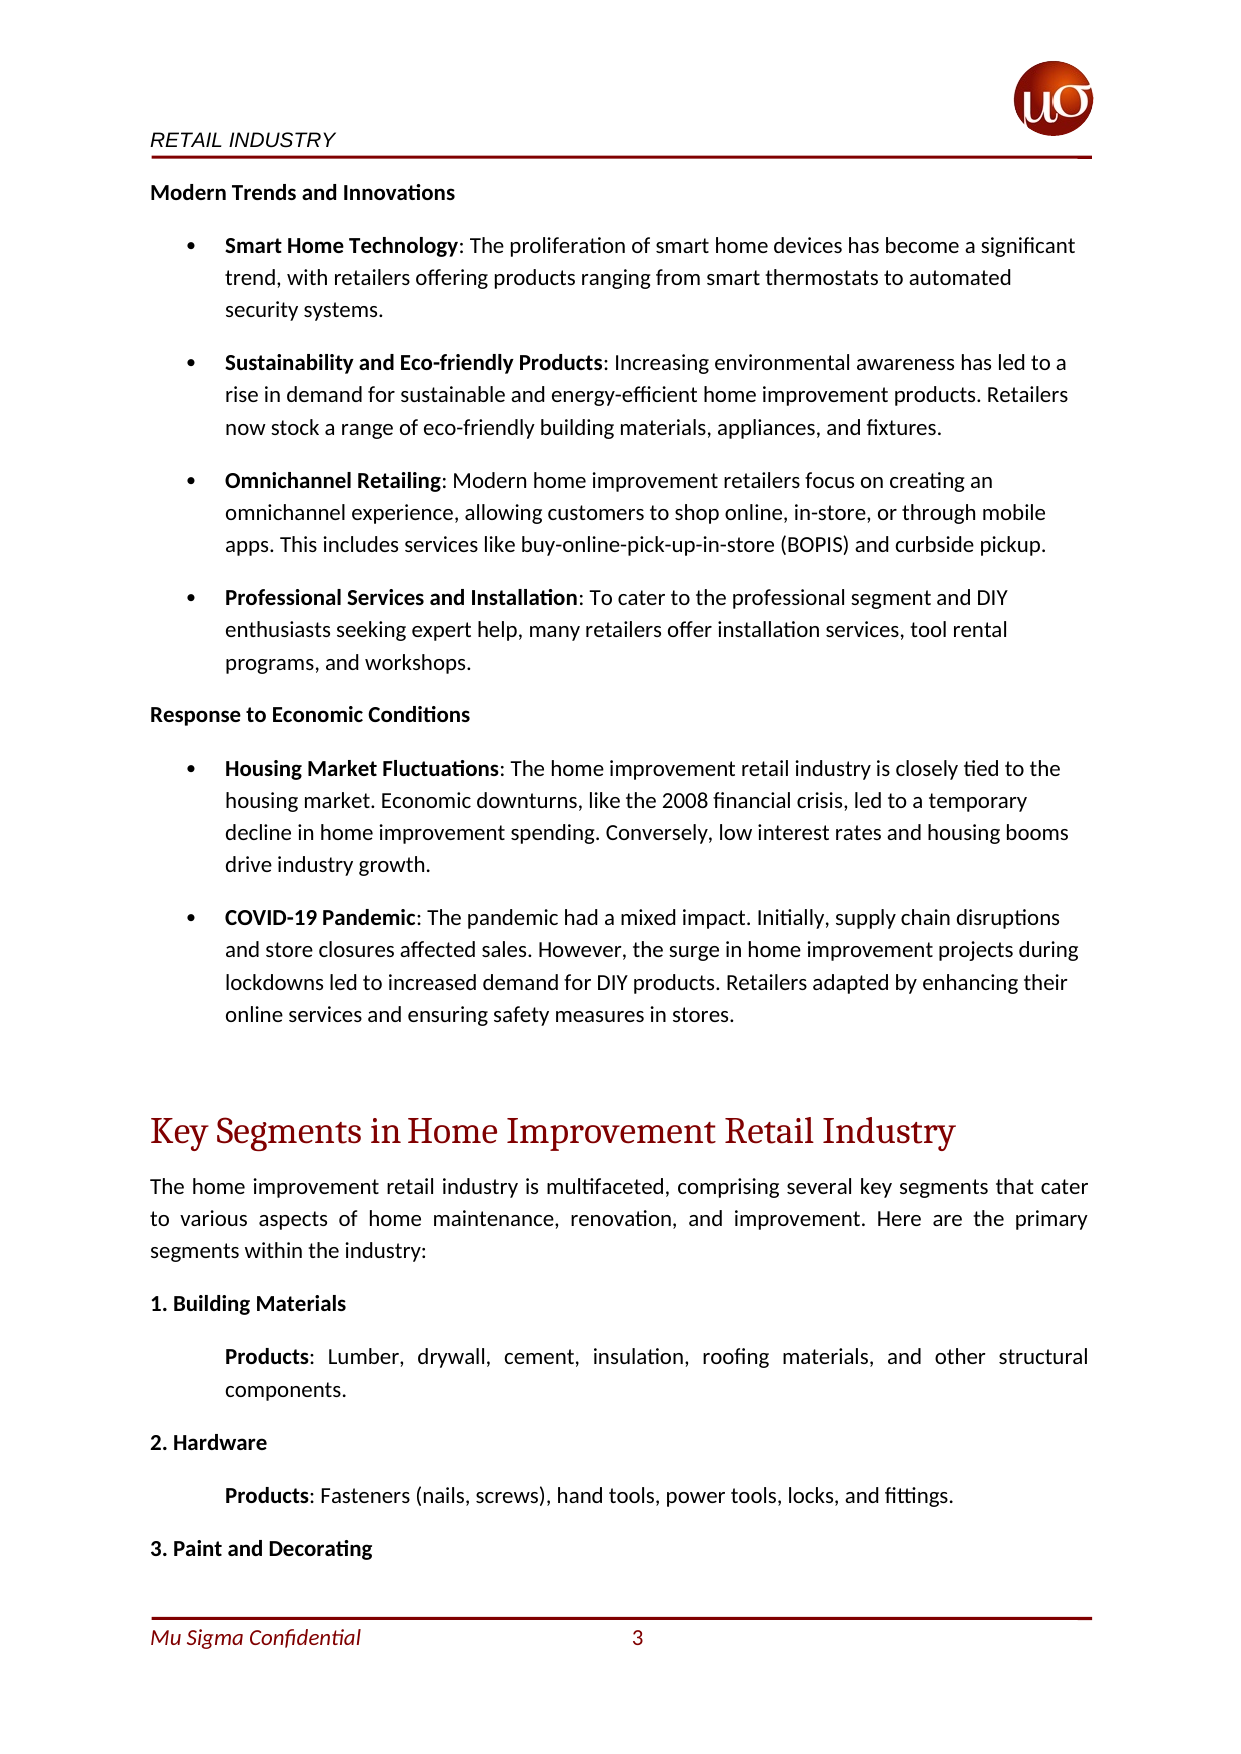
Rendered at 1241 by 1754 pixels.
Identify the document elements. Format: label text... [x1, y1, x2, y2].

text Response to Economic Conditions [150, 701, 1090, 729]
list Housing Market Fluctuations: The home improvement retail industry is closely tied to the housing market. Economic downturns, like the 2008 financial crisis, led to a temporary decline in home improvement spending. Conversely, low interest rates and housing booms drive industry growth. [187, 754, 1090, 878]
text Products: Fasteners (nails, screws), hand tools, power tools, locks, and fittings. [225, 1481, 1090, 1509]
text 1. Building Materials [150, 1289, 1090, 1317]
list Professional Services and Installation: To cater to the professional segment and DIY enthusiasts seeking expert help, many retailers offer installation services, tool rental programs, and workshops. [187, 583, 1090, 676]
list Smart Home Technology: The proliferation of smart home devices has become a significant trend, with retailers offering products ranging from smart thermostats to automated security systems. [187, 231, 1090, 323]
text The home improvement retail industry is multifaceted, comprising several key segments that cater to various aspects of home maintenance, renovation, and improvement. Here are the primary segments within the industry: [150, 1172, 1090, 1264]
text 3. Paint and Decorating [150, 1534, 1090, 1562]
picture [1013, 60, 1094, 136]
text 2. Hardware [150, 1428, 1090, 1456]
list Omnichannel Retailing: Modern home improvement retailers focus on creating an omnichannel experience, allowing customers to shop online, in-store, or through mobile apps. This includes services like buy-online-pick-up-in-store (BOPIS) and curbside pickup. [187, 466, 1090, 558]
subtitle Key Segments in Home Improvement Retail Industry [150, 1110, 1090, 1153]
list Sustainability and Eco-friendly Products: Increasing environmental awareness has led to a rise in demand for sustainable and energy-efficient home improvement products. Retailers now stock a range of eco-friendly building materials, appliances, and fixtures. [187, 348, 1090, 441]
list COVID-19 Pandemic: The pandemic had a mixed impact. Initially, supply chain disruptions and store closures affected sales. However, the surge in home improvement projects during lockdowns led to increased demand for DIY products. Retailers adapted by enhancing their online services and ensuring safety measures in stores. [187, 903, 1090, 1028]
text Products: Lumber, drywall, cement, insulation, roofing materials, and other structural components. [225, 1342, 1090, 1403]
text Modern Trends and Innovations [150, 178, 1090, 206]
